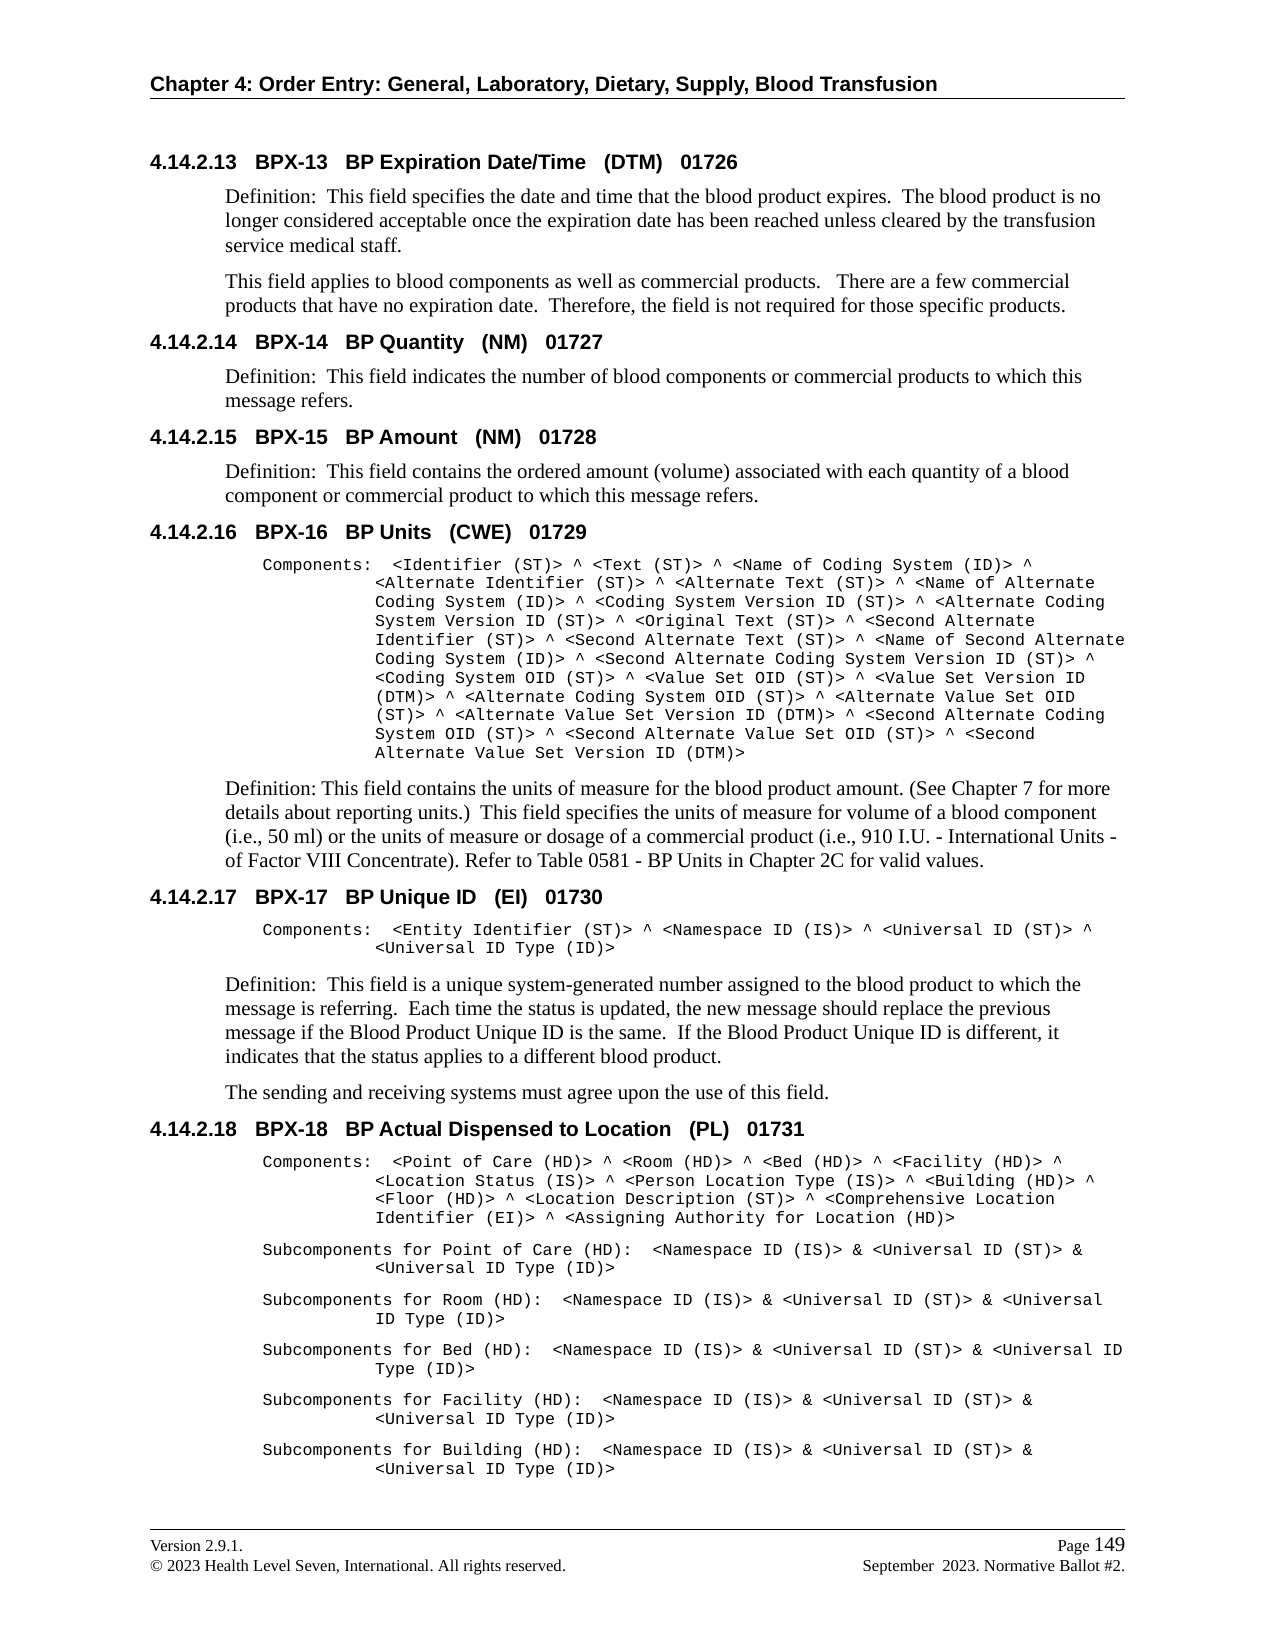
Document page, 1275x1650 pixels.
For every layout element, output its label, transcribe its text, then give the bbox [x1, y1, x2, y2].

subtitle BPX-14 BP Quantity (NM) 01727 [150, 330, 1125, 354]
text Subcomponents for Facility (HD): <Namespace ID (IS)> & <Universal ID (ST)> & <Universal ID Type (ID)> [262, 1392, 1125, 1429]
subtitle BPX-16 BP Units (CWE) 01729 [150, 520, 1125, 544]
subtitle BPX-13 BP Expiration Date/Time (DTM) 01726 [150, 150, 1125, 174]
subtitle BPX-17 BP Unique ID (EI) 01730 [150, 885, 1125, 909]
text Definition: This field contains the units of measure for the blood product amount. (See Chapter 7 for more details about reporting units.) This field specifies the units of measure for volume of a blood component (i.e., 50 ml) or the units of measure or dosage of a commercial product (i.e., 910 I.U. - International Units - of Factor VIII Concentrate). Refer to Table 0581 - BP Units in Chapter 2C for valid values. [225, 776, 1125, 872]
text Subcomponents for Bed (HD): <Namespace ID (IS)> & <Universal ID (ST)> & <Universal ID Type (ID)> [262, 1342, 1125, 1379]
text Subcomponents for Point of Care (HD): <Namespace ID (IS)> & <Universal ID (ST)> & <Universal ID Type (ID)> [262, 1241, 1125, 1279]
text The sending and receiving systems must agree upon the use of this field. [225, 1080, 1125, 1104]
text Components: <Entity Identifier (ST)> ^ <Namespace ID (IS)> ^ <Universal ID (ST)> ^ <Universal ID Type (ID)> [262, 921, 1125, 959]
text Definition: This field contains the ordered amount (volume) associated with each quantity of a blood component or commercial product to which this message refers. [225, 459, 1125, 507]
text Subcomponents for Building (HD): <Namespace ID (IS)> & <Universal ID (ST)> & <Universal ID Type (ID)> [262, 1442, 1125, 1480]
text Definition: This field specifies the date and time that the blood product expires. The blood product is no longer considered acceptable once the expiration date has been reached unless cleared by the transfusion service medical staff. [225, 184, 1125, 257]
subtitle BPX-15 BP Amount (NM) 01728 [150, 425, 1125, 449]
subtitle BPX-18 BP Actual Dispensed to Location (PL) 01731 [150, 1117, 1125, 1141]
text Definition: This field indicates the number of blood components or commercial products to which this message refers. [225, 364, 1125, 412]
text Definition: This field is a unique system-generated number assigned to the blood product to which the message is referring. Each time the status is updated, the new message should replace the previous message if the Blood Product Unique ID is the same. If the Blood Product Unique ID is different, it indicates that the status applies to a different blood product. [225, 971, 1125, 1068]
text Components: <Point of Care (HD)> ^ <Room (HD)> ^ <Bed (HD)> ^ <Facility (HD)> ^ <Location Status (IS)> ^ <Person Location Type (IS)> ^ <Building (HD)> ^ <Floor (HD)> ^ <Location Description (ST)> ^ <Comprehensive Location Identifier (EI)> ^ <Assigning Authority for Location (HD)> [262, 1153, 1125, 1229]
text This field applies to blood components as well as commercial products. There are a few commercial products that have no expiration date. Therefore, the field is not required for those specific products. [225, 269, 1125, 317]
text Subcomponents for Room (HD): <Namespace ID (IS)> & <Universal ID (ST)> & <Universal ID Type (ID)> [262, 1291, 1125, 1329]
text Components: <Identifier (ST)> ^ <Text (ST)> ^ <Name of Coding System (ID)> ^ <Alternate Identifier (ST)> ^ <Alternate Text (ST)> ^ <Name of Alternate Coding System (ID)> ^ <Coding System Version ID (ST)> ^ <Alternate Coding System Version ID (ST)> ^ <Original Text (ST)> ^ <Second Alternate Identifier (ST)> ^ <Second Alternate Text (ST)> ^ <Name of Second Alternate Coding System (ID)> ^ <Second Alternate Coding System Version ID (ST)> ^ <Coding System OID (ST)> ^ <Value Set OID (ST)> ^ <Value Set Version ID (DTM)> ^ <Alternate Coding System OID (ST)> ^ <Alternate Value Set OID (ST)> ^ <Alternate Value Set Version ID (DTM)> ^ <Second Alternate Coding System OID (ST)> ^ <Second Alternate Value Set OID (ST)> ^ <Second Alternate Value Set Version ID (DTM)> [262, 556, 1125, 763]
